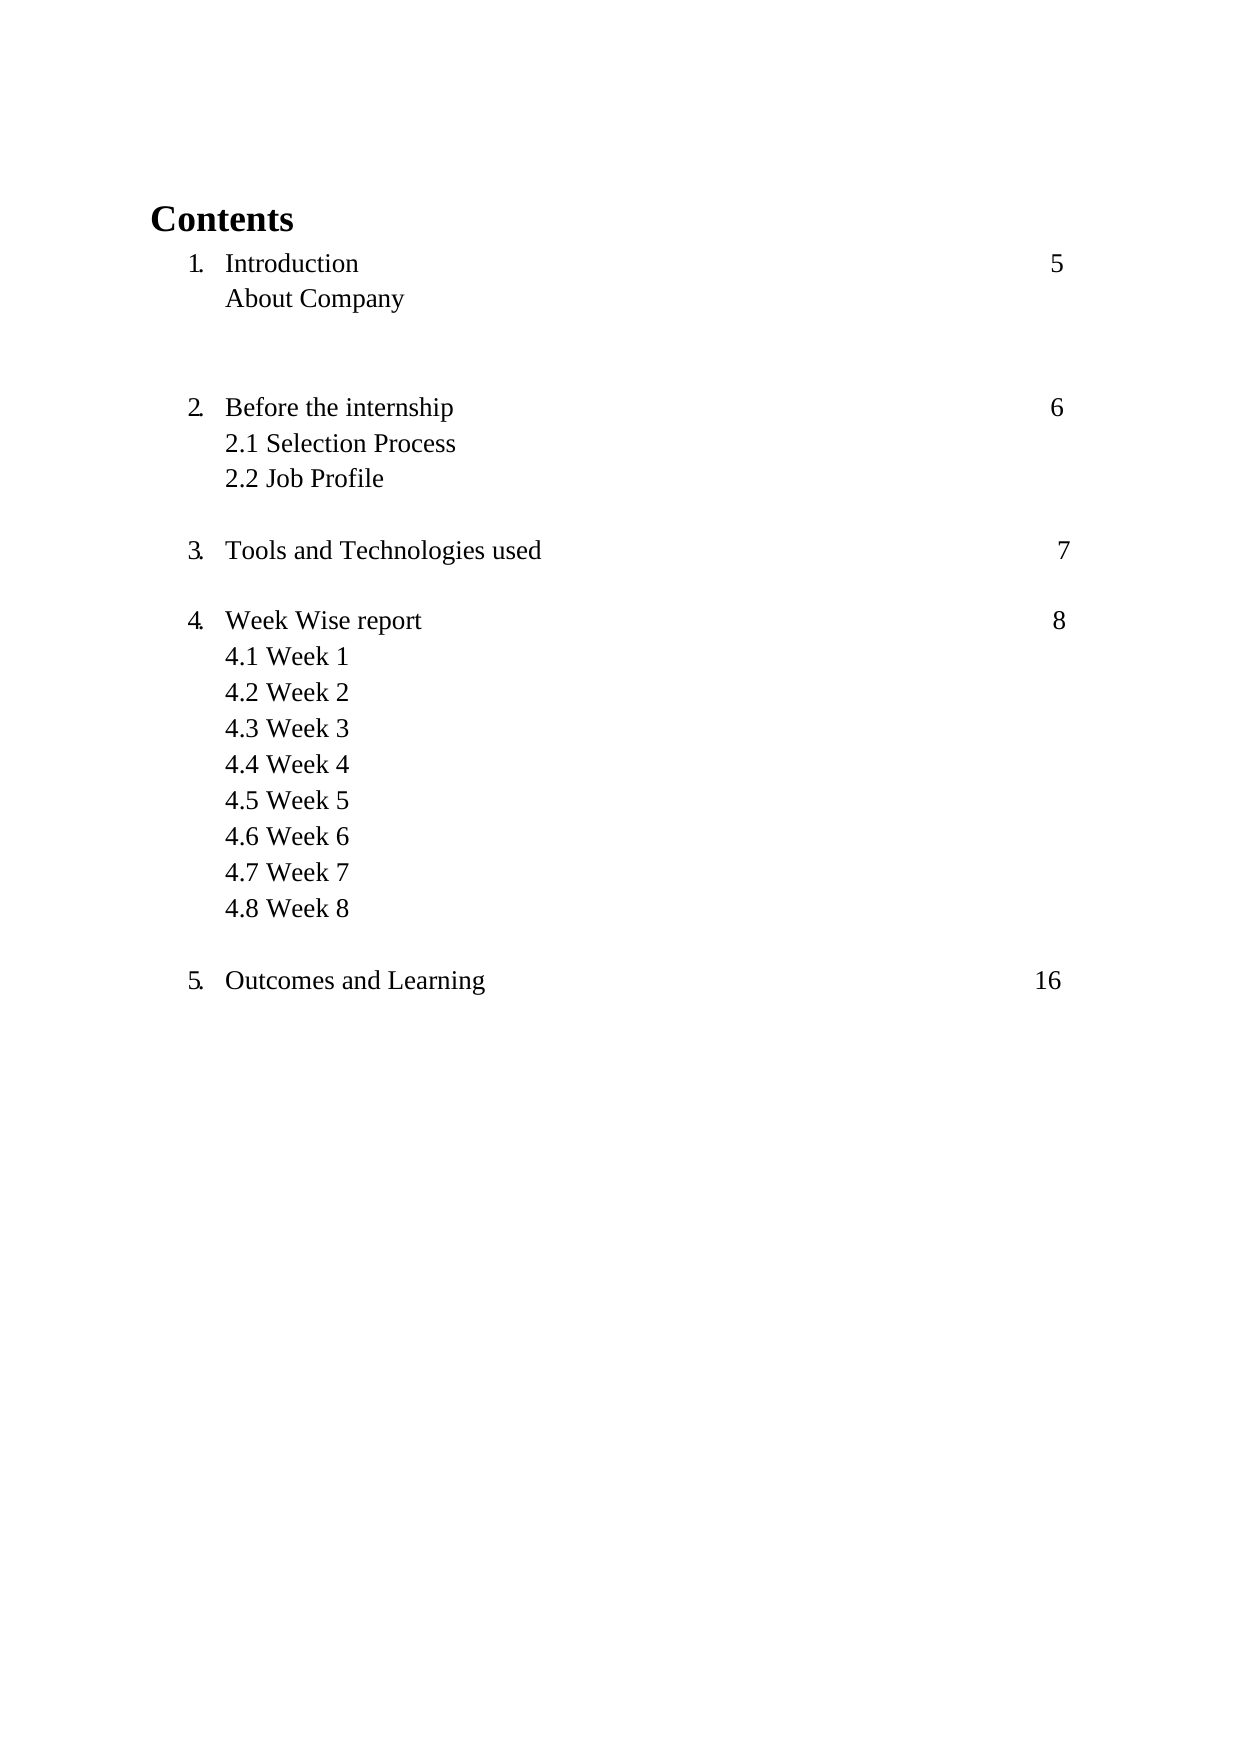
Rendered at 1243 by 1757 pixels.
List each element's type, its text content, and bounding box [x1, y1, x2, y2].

list Week 4 [225, 748, 1103, 779]
list Week 1 [225, 641, 1103, 672]
list Outcomes and Learning 16 [187, 964, 1103, 996]
list Week 3 [225, 712, 1103, 743]
list Week Wise report 8 [187, 604, 1103, 635]
list Week 7 [225, 856, 1103, 887]
subtitle Contents [150, 196, 1103, 239]
list Job Profile [225, 463, 1103, 494]
list Tools and Technologies used 7 [187, 534, 1103, 565]
list Week 8 [225, 892, 1103, 923]
list Week 2 [225, 676, 1103, 708]
list Selection Process [225, 427, 1103, 458]
list Week 5 [225, 784, 1103, 815]
list Week 6 [225, 820, 1103, 851]
